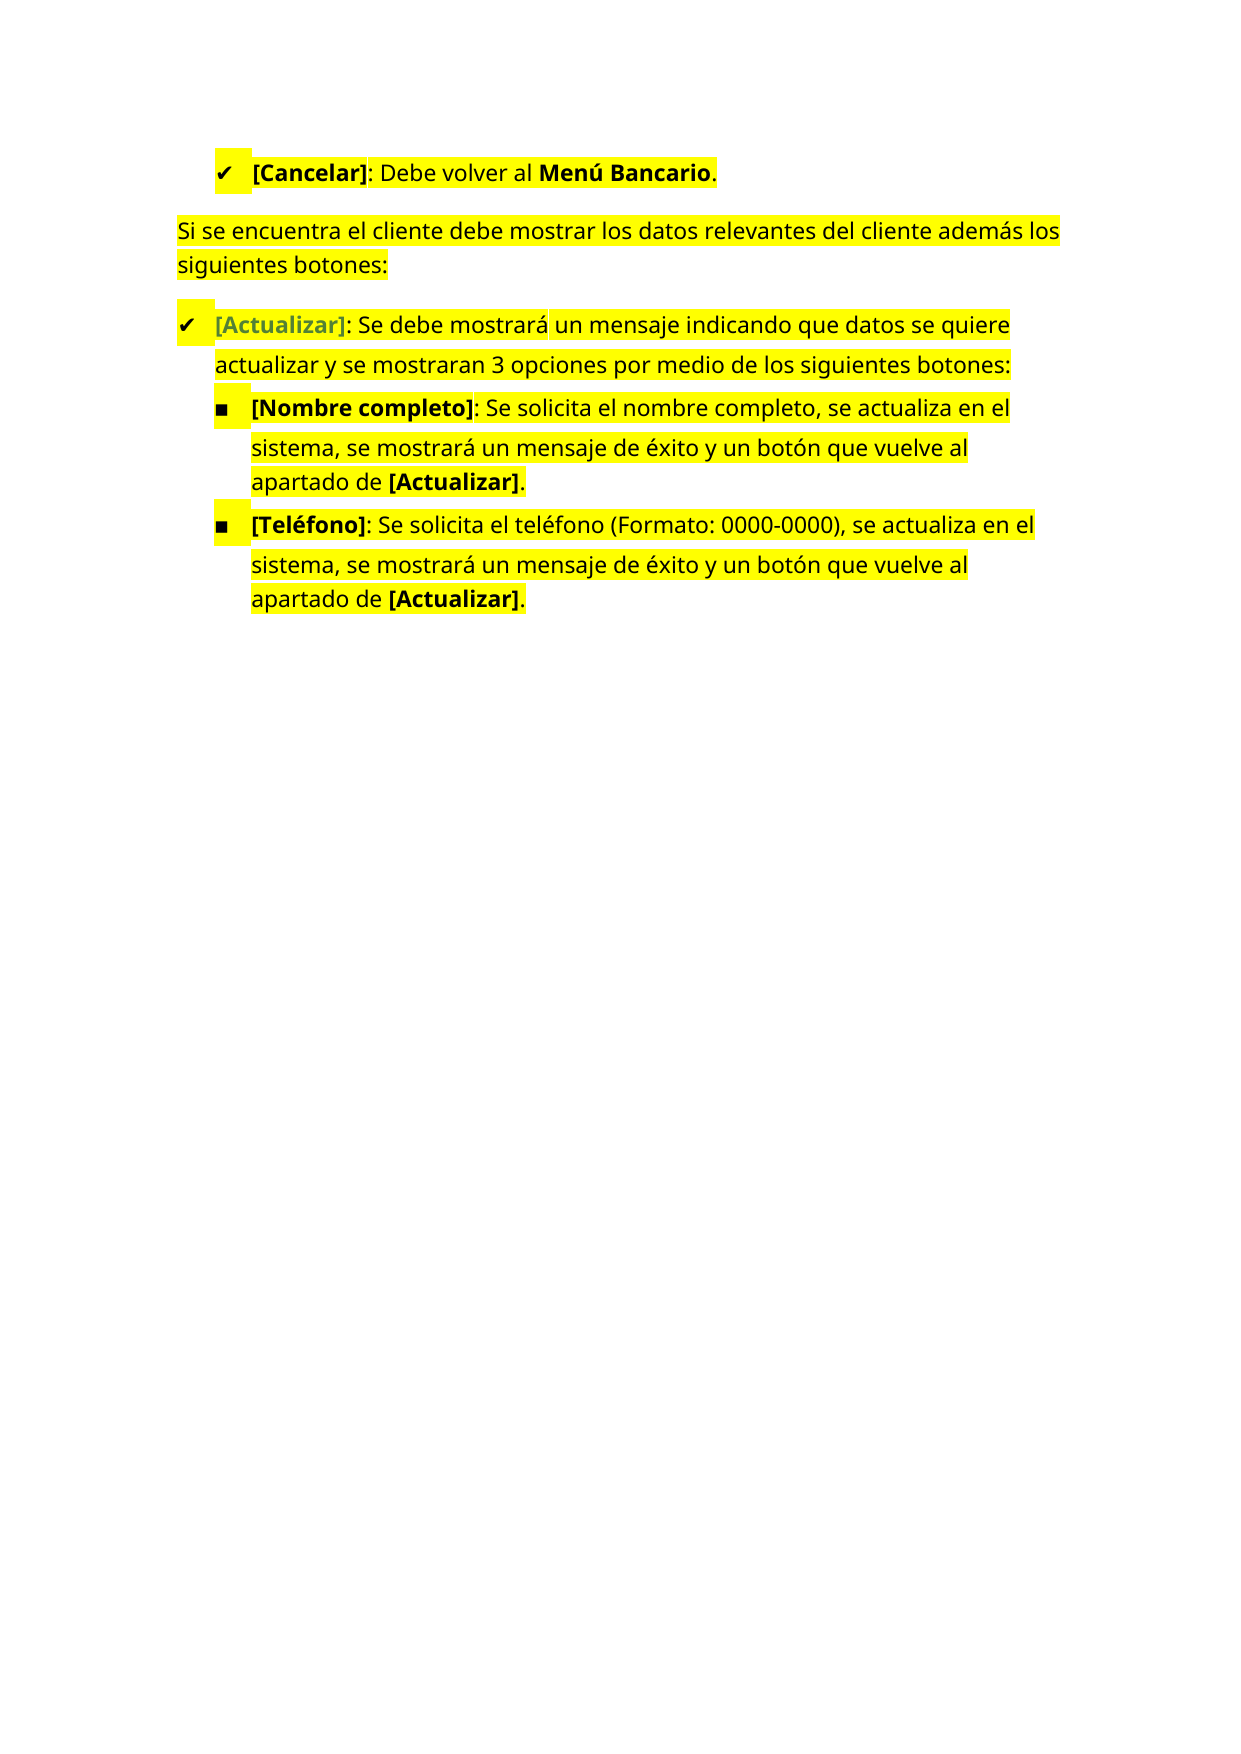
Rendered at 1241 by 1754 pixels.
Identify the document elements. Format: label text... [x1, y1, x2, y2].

list [Actualizar]: Se debe mostrará un mensaje indicando que datos se quiere actualizar y se mostraran 3 opciones por medio de los siguientes botones: [177, 299, 1063, 380]
list [Cancelar]: Debe volver al Menú Bancario. [252, 148, 1063, 194]
text Si se encuentra el cliente debe mostrar los datos relevantes del cliente además los siguientes botones: [177, 215, 1063, 280]
list [Nombre completo]: Se solicita el nombre completo, se actualiza en el sistema, se mostrará un mensaje de éxito y un botón que vuelve al apartado de [Actualizar]. [213, 382, 1063, 497]
list [Teléfono]: Se solicita el teléfono (Formato: 0000-0000), se actualiza en el sistema, se mostrará un mensaje de éxito y un botón que vuelve al apartado de [Actualizar]. [213, 499, 1063, 614]
